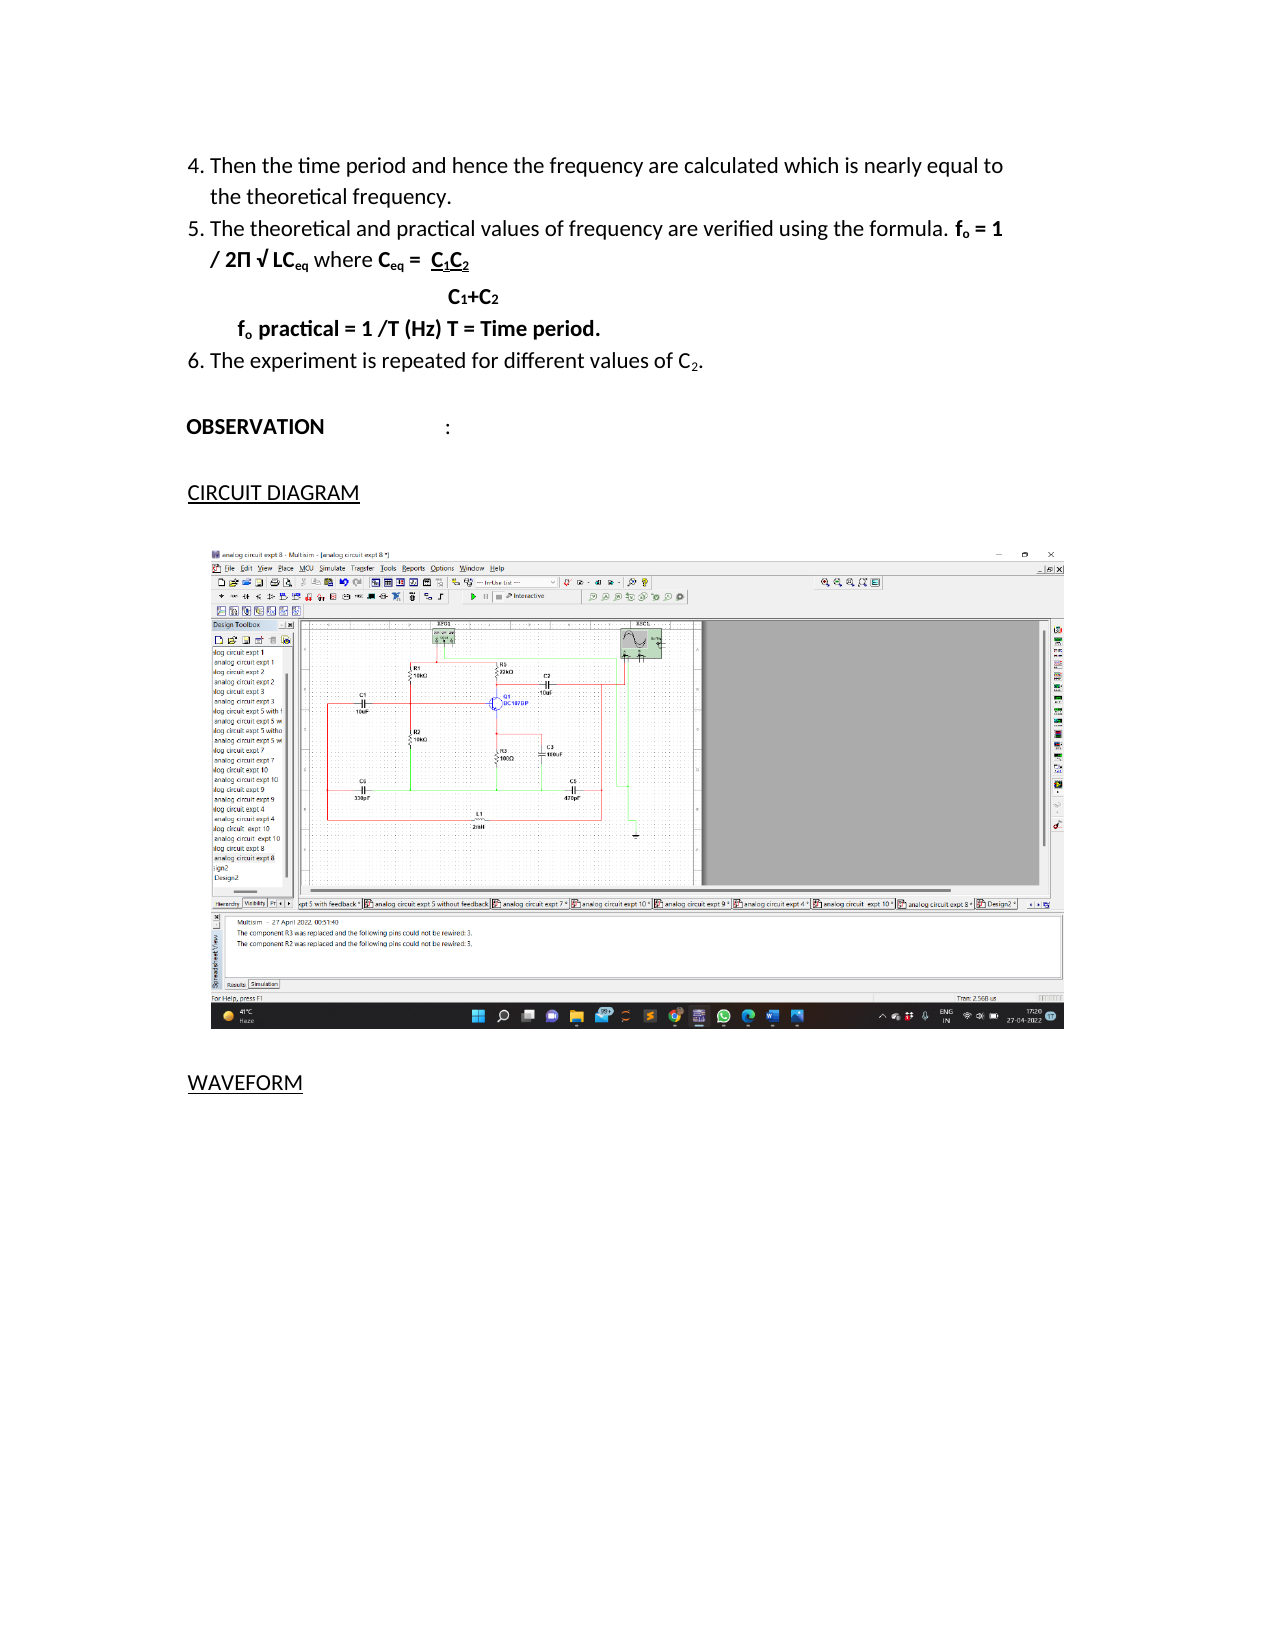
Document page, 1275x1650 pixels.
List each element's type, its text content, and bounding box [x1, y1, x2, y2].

text WAVEFORM [187, 1068, 1041, 1096]
text OBSERVATION : [186, 412, 1041, 440]
list Then the time period and hence the frequency are calculated which is nearly equal to the theoretical frequency. [187, 151, 1041, 210]
text fo practical = 1 /T (Hz) T = Time period. [186, 314, 1041, 342]
text C1+C2 [186, 282, 1041, 310]
picture [211, 548, 1064, 1029]
list The theoretical and practical values of frequency are verified using the formula. fo = 1 / 2П √ LCeq where Ceq = C1C2 [187, 214, 1006, 273]
text CIRCUIT DIAGRAM [187, 478, 1041, 506]
list The experiment is repeated for different values of C2. [187, 347, 1006, 375]
